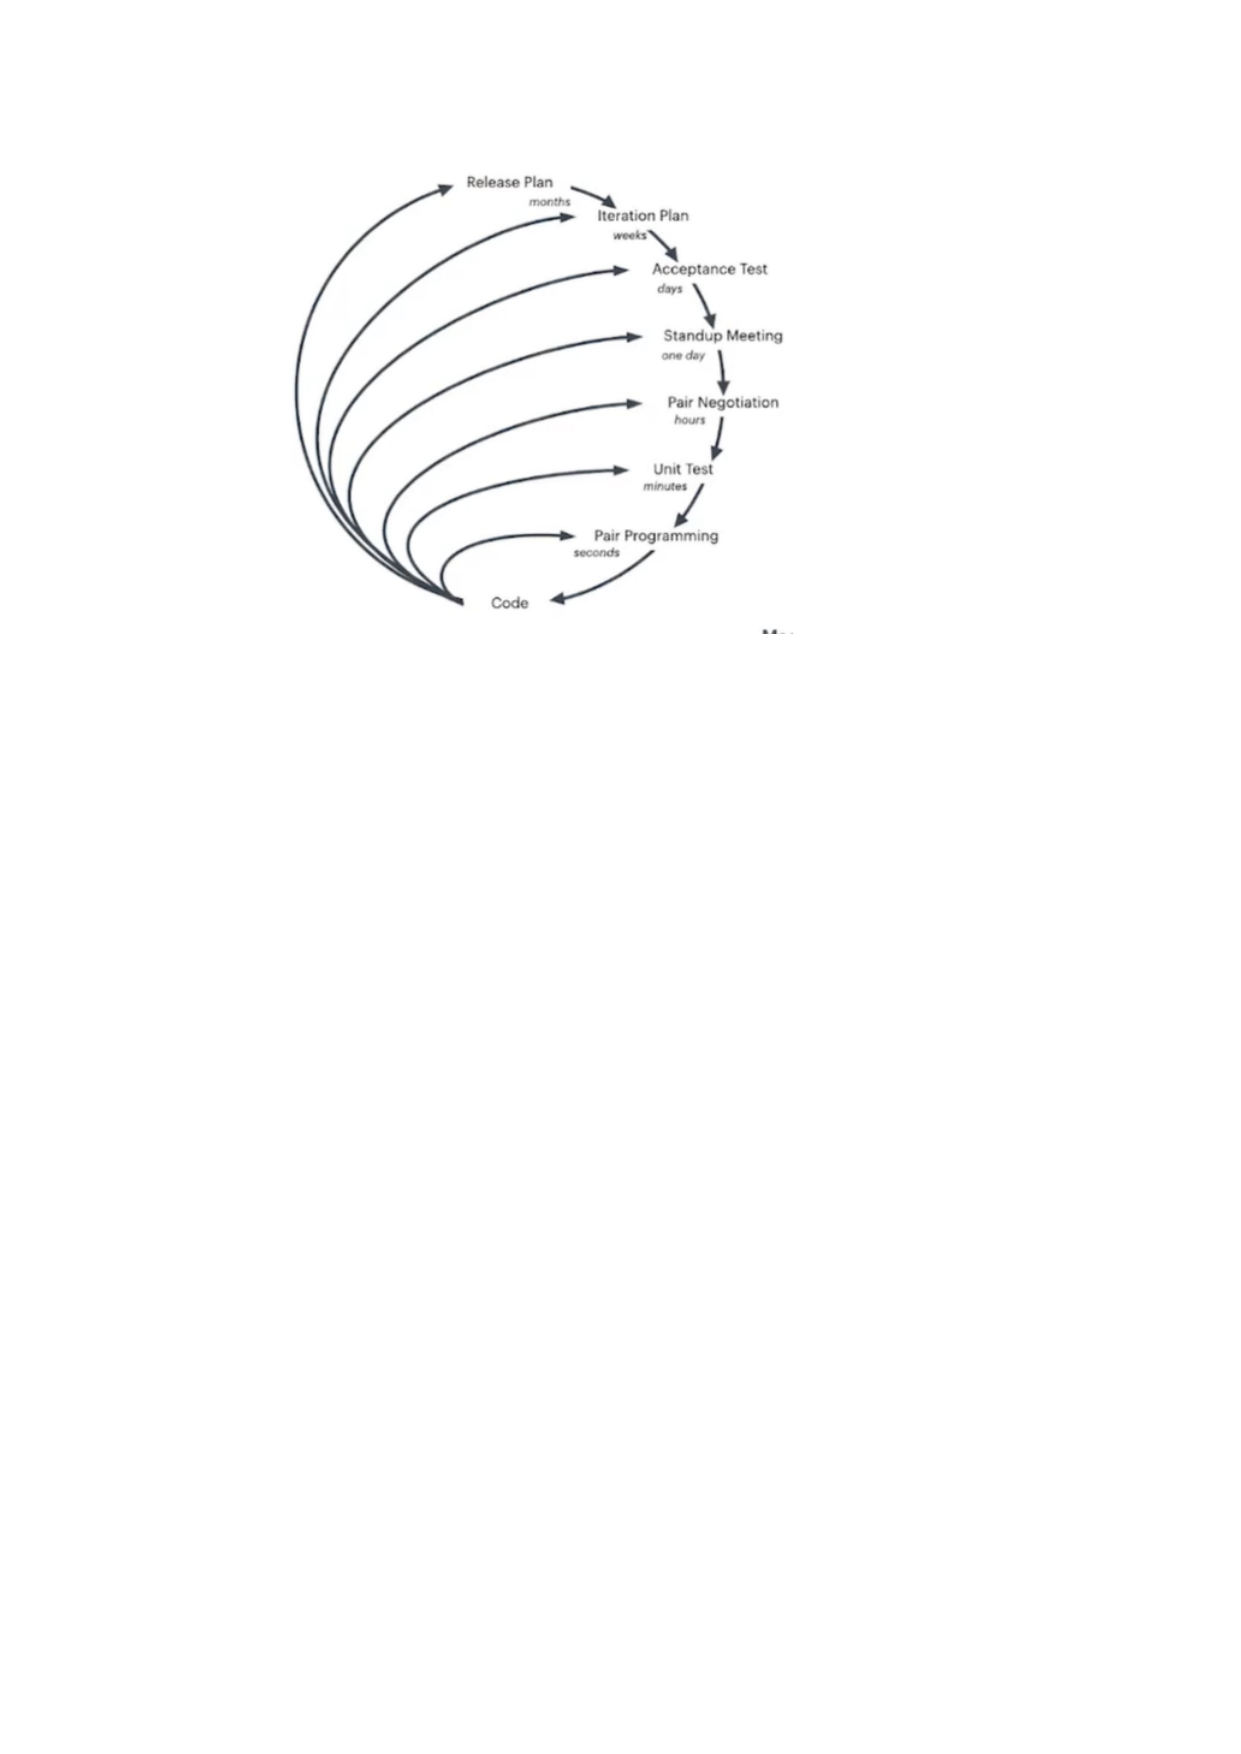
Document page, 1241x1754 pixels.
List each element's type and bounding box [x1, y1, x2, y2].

picture [265, 147, 793, 634]
